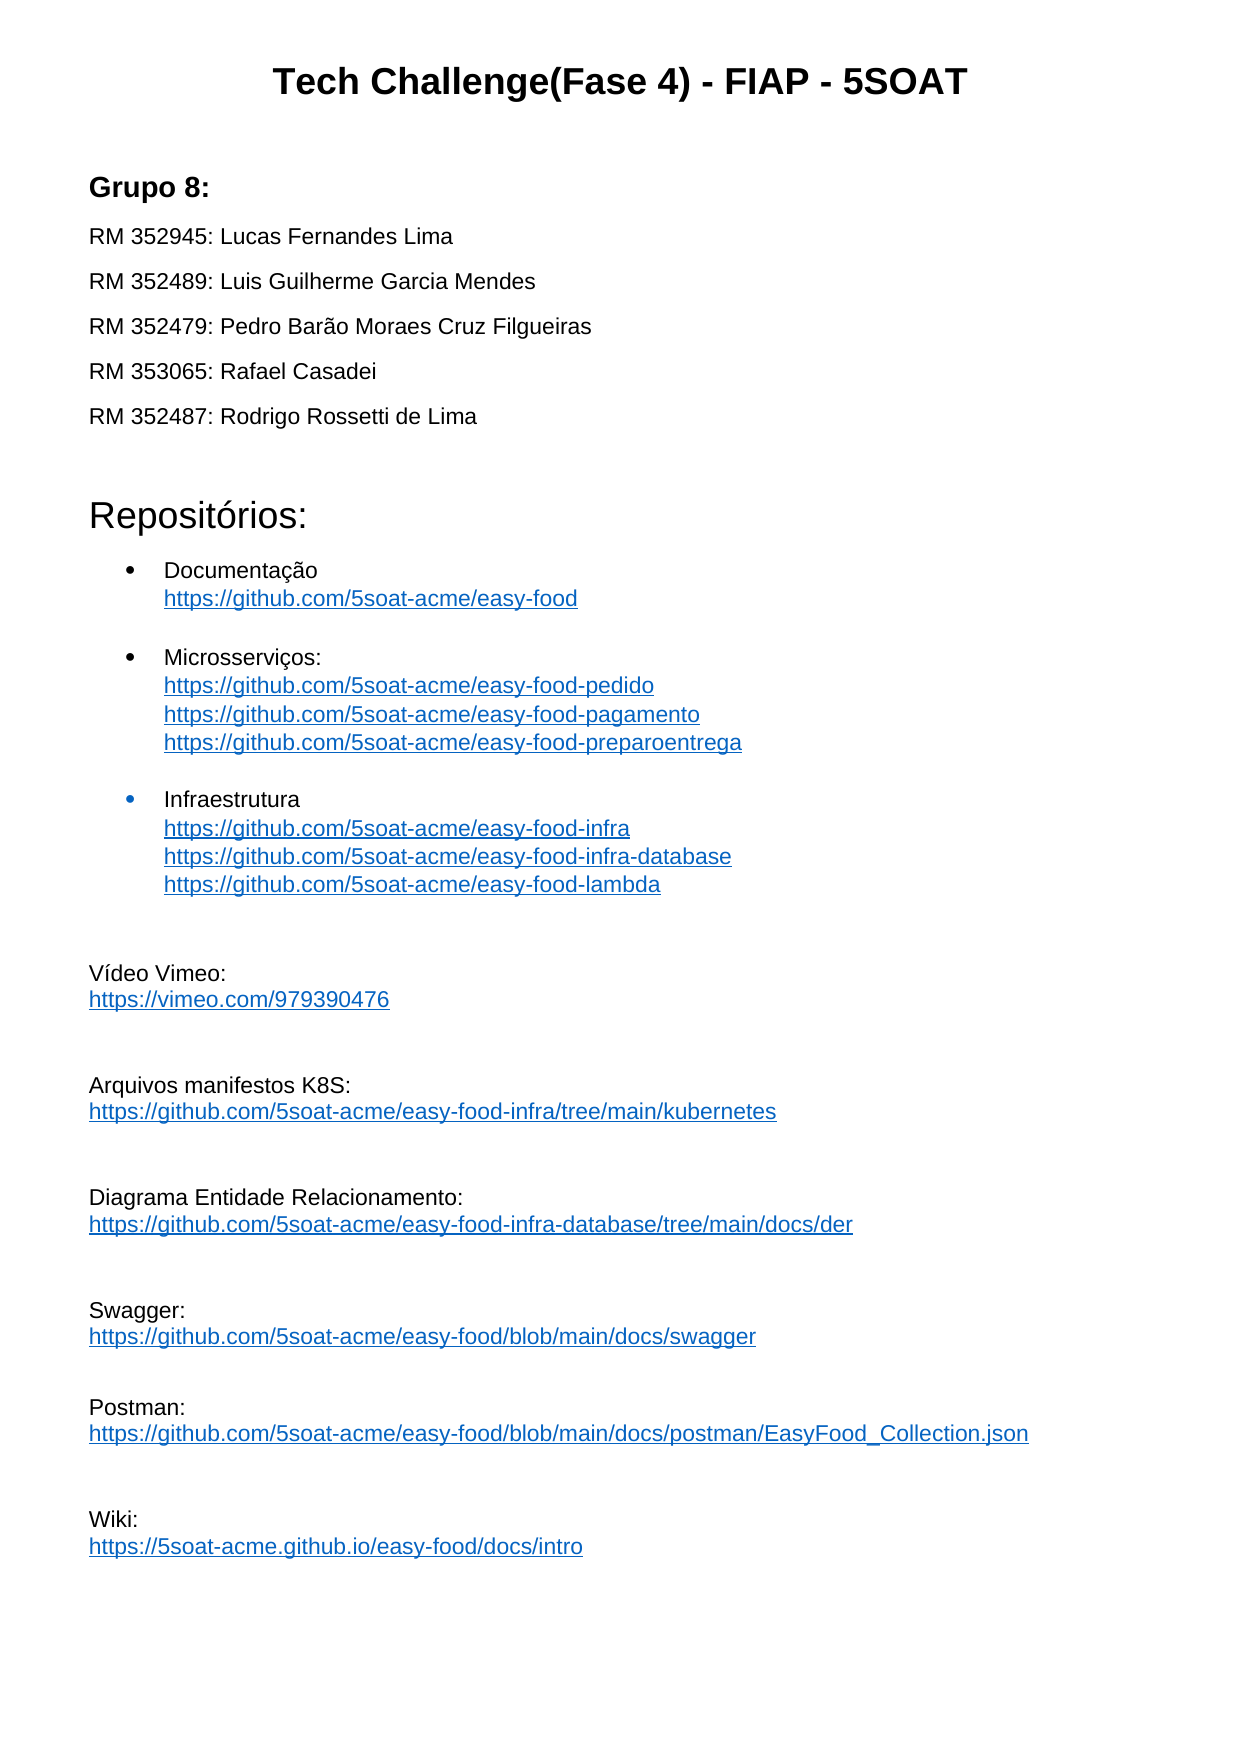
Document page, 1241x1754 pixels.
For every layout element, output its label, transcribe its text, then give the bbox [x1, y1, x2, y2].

text Postman: https://github.com/5soat-acme/easy-food/blob/main/docs/postman/EasyFood_Collection.json [89, 1394, 1152, 1447]
list https://github.com/5soat-acme/easy-food-pedido https://github.com/5soat-acme/easy-food-pagamento https://github.com/5soat-acme/easy-food-preparoentrega [164, 672, 1152, 756]
text Arquivos manifestos K8S: https://github.com/5soat-acme/easy-food-infra/tree/main/kubernetes [89, 1072, 1152, 1124]
text Vídeo Vimeo: https://vimeo.com/979390476 [89, 959, 1152, 1012]
text RM 352945: Lucas Fernandes Lima [89, 223, 1152, 249]
text RM 352489: Luis Guilherme Garcia Mendes [89, 268, 1152, 294]
text RM 352487: Rodrigo Rossetti de Lima [89, 403, 1152, 429]
text Repositórios: [89, 493, 1152, 537]
text Swagger: https://github.com/5soat-acme/easy-food/blob/main/docs/swagger [89, 1297, 1152, 1377]
text Diagrama Entidade Relacionamento: https://github.com/5soat-acme/easy-food-infra-database/tree/main/docs/der [89, 1184, 1152, 1237]
text RM 352479: Pedro Barão Moraes Cruz Filgueiras [89, 313, 1152, 339]
list Microsserviços: [126, 644, 1152, 670]
list Documentação https://github.com/5soat-acme/easy-food [126, 557, 1152, 642]
text RM 353065: Rafael Casadei [89, 358, 1152, 384]
text Grupo 8: [89, 170, 1152, 203]
list Infraestrutura https://github.com/5soat-acme/easy-food-infra https://github.com/5soat-acme/easy-food-infra-database https://github.com/5soat-acme/easy-food-lambda [126, 786, 1152, 898]
text Wiki: https://5soat-acme.github.io/easy-food/docs/intro [89, 1506, 1152, 1559]
text Tech Challenge(Fase 4) - FIAP - 5SOAT [89, 59, 1152, 102]
